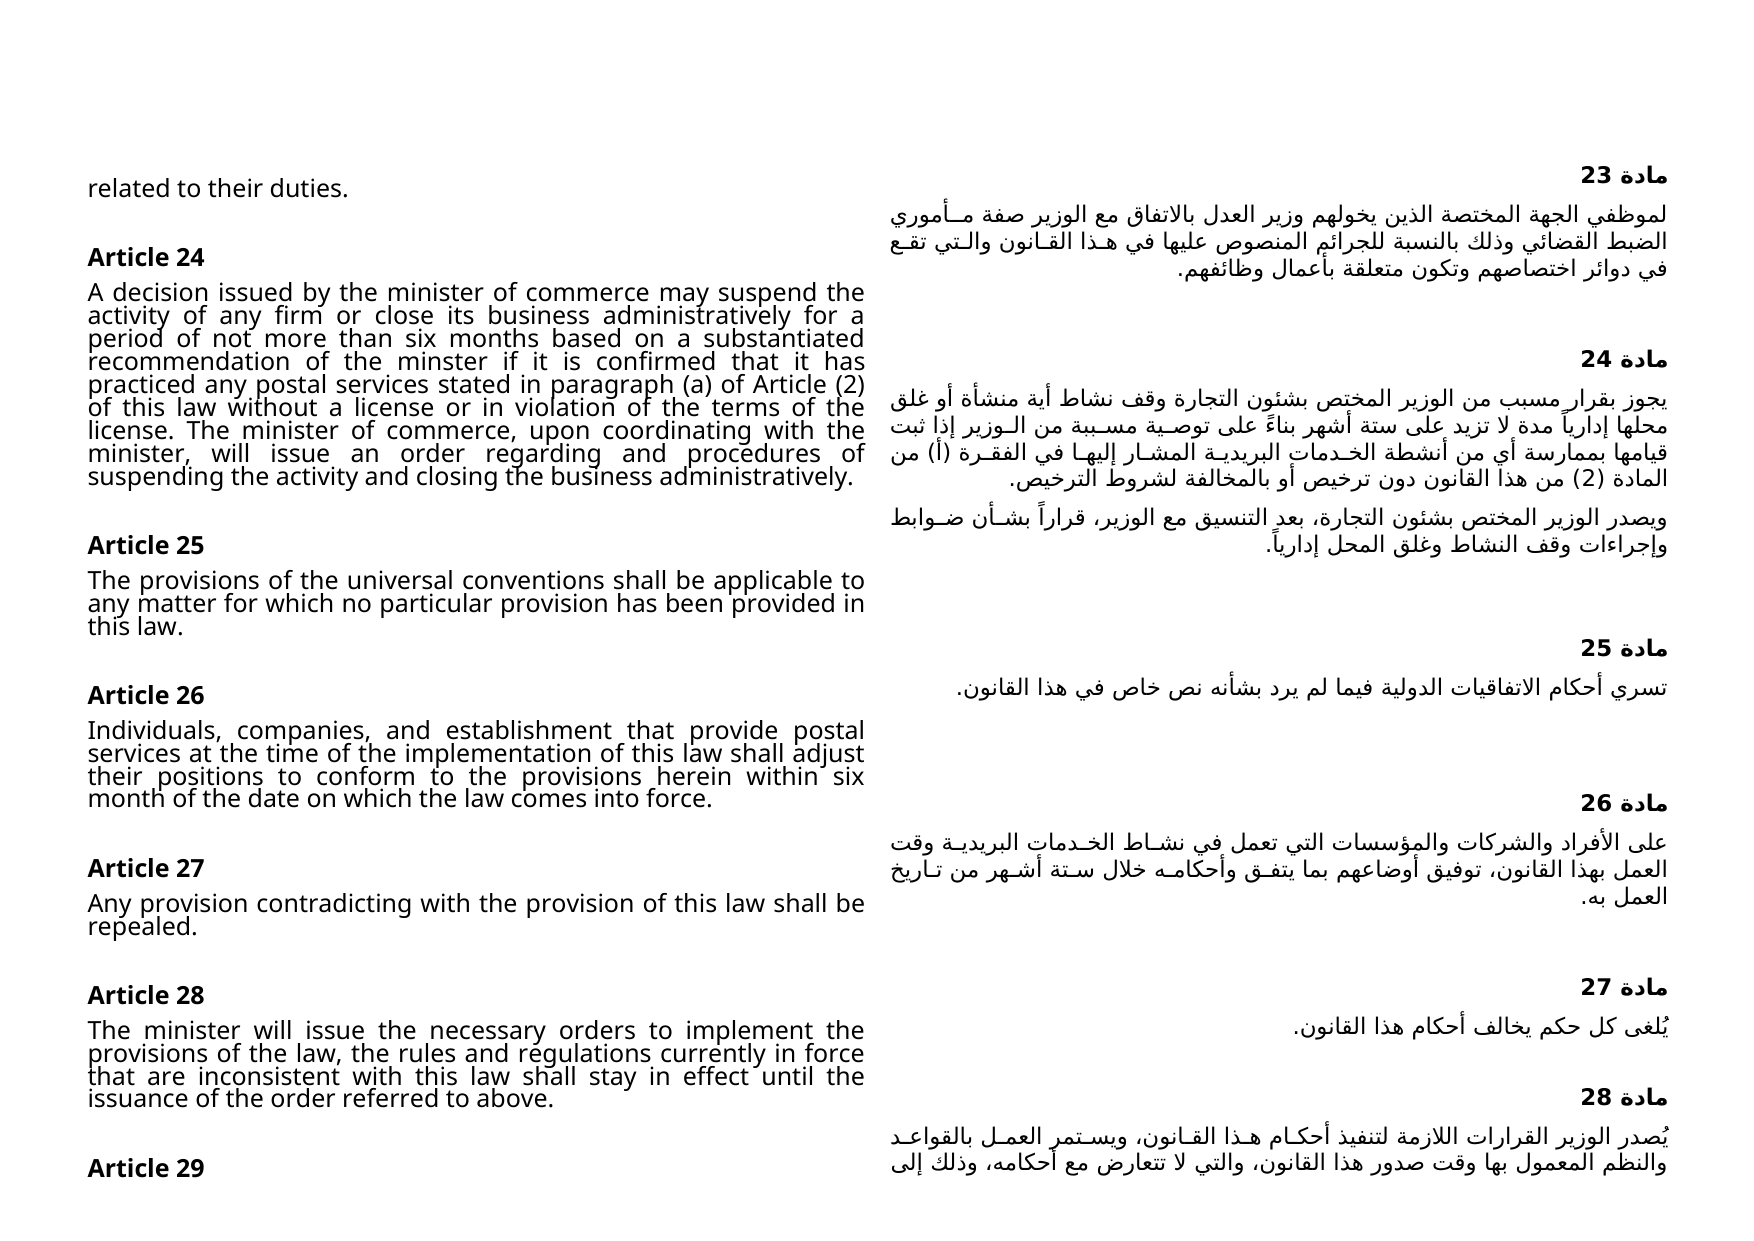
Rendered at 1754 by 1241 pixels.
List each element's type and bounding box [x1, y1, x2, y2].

table_header [75, 163, 877, 1181]
table_header [877, 163, 1679, 1181]
